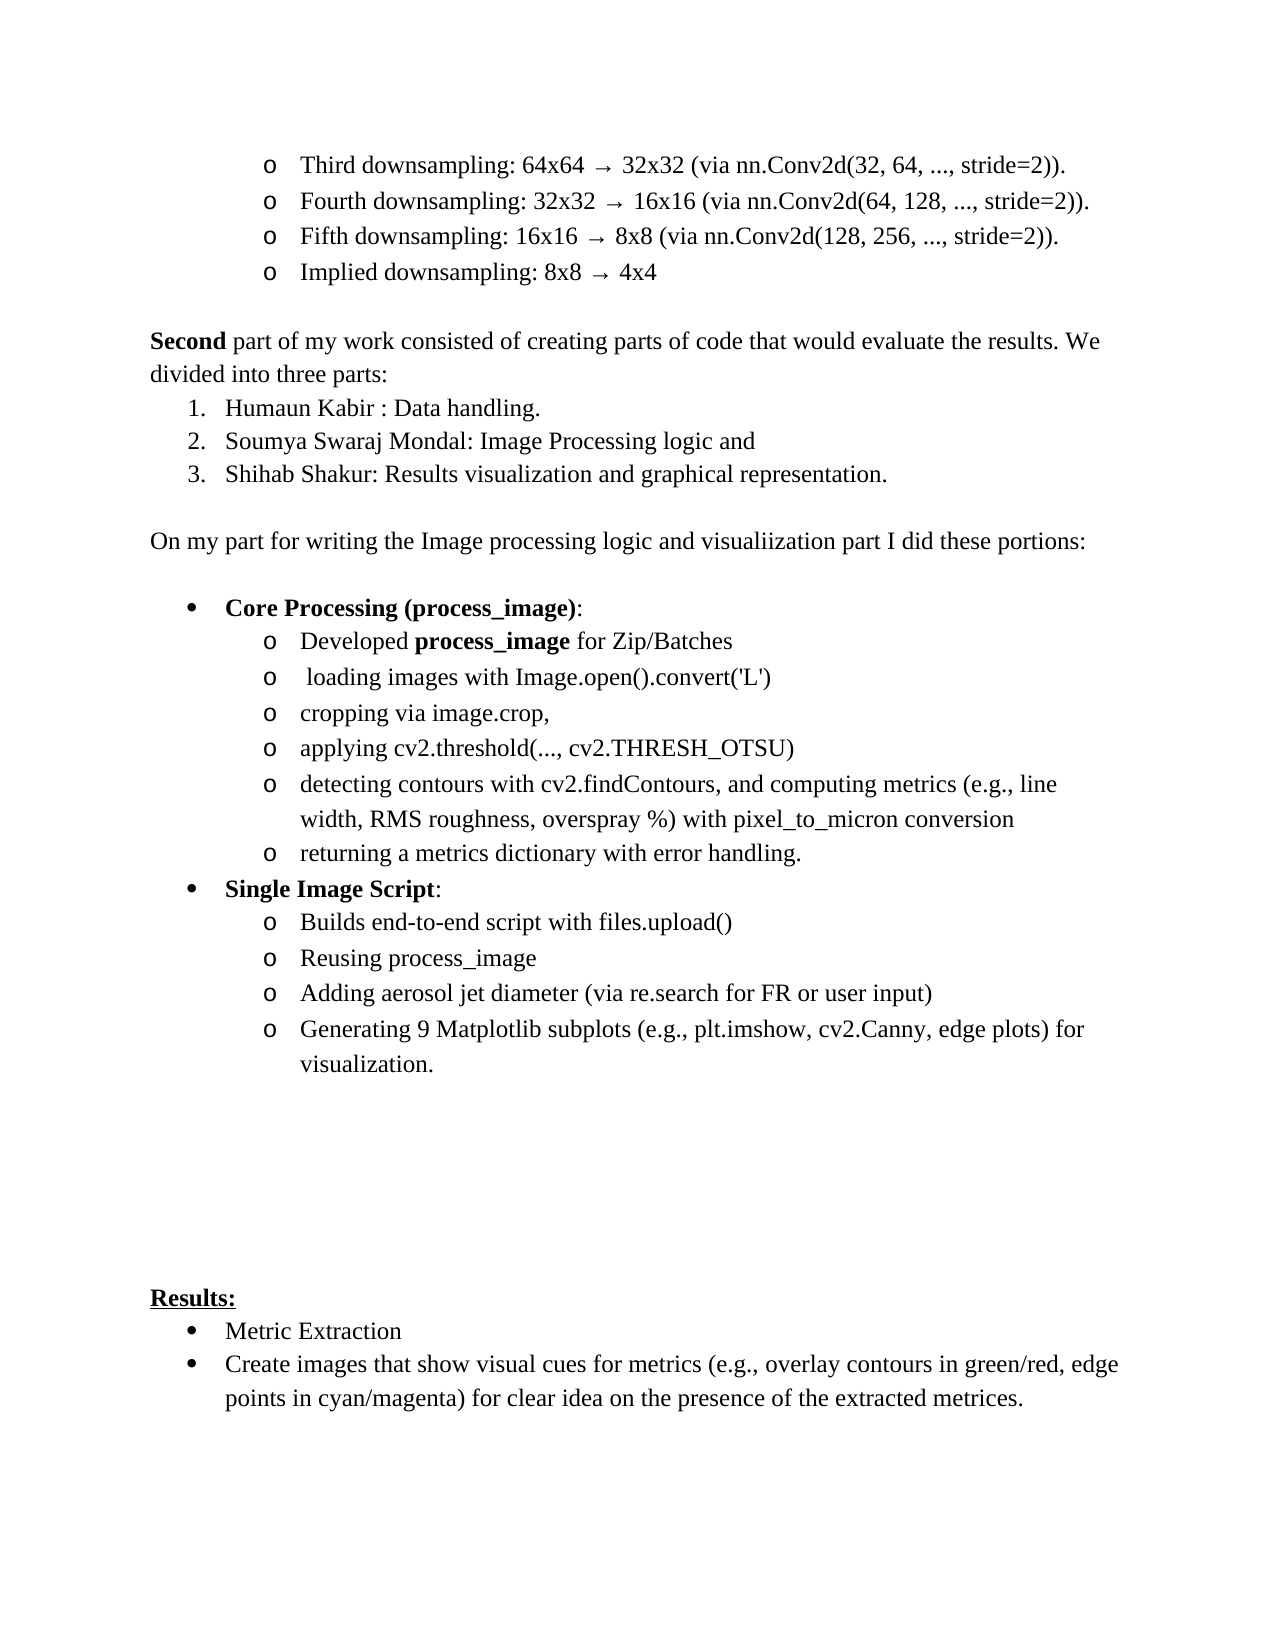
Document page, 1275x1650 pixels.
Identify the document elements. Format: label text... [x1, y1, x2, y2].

list Create images that show visual cues for metrics (e.g., overlay contours in green/red, edge points in cyan/magenta) for clear idea on the presence of the extracted metrices. [187, 1349, 1125, 1412]
text Second part of my work consisted of creating parts of code that would evaluate the results. We divided into three parts: [150, 326, 1125, 388]
list loading images with Image.open().convert('L') [262, 662, 1125, 693]
list Developed process_image for Zip/Batches [262, 626, 1125, 657]
list applying cv2.threshold(..., cv2.THRESH_OTSU) [262, 733, 1125, 764]
list Humaun Kabir : Data handling. [187, 393, 1125, 422]
text On my part for writing the Image processing logic and visualiization part I did these portions: [150, 526, 1125, 555]
list cropping via image.crop, [262, 698, 1125, 728]
list Generating 9 Matplotlib subplots (e.g., plt.imshow, cv2.Canny, edge plots) for visualization. [262, 1014, 1125, 1078]
list Reusing process_image [262, 943, 1125, 973]
list Builds end-to-end script with files.upload() [262, 907, 1125, 938]
list Adding aerosol jet diameter (via re.search for FR or user input) [262, 978, 1125, 1009]
list Fourth downsampling: 32x32 → 16x16 (via nn.Conv2d(64, 128, ..., stride=2)). [262, 186, 1125, 217]
list Soumya Swaraj Mondal: Image Processing logic and [187, 426, 1125, 455]
list returning a metrics dictionary with error handling. [262, 838, 1125, 869]
list Shihab Shakur: Results visualization and graphical representation. [187, 459, 1125, 488]
list Metric Extraction [187, 1316, 1125, 1345]
list Single Image Script: [187, 874, 1125, 902]
list Third downsampling: 64x64 → 32x32 (via nn.Conv2d(32, 64, ..., stride=2)). [262, 150, 1125, 181]
list detecting contours with cv2.findContours, and computing metrics (e.g., line width, RMS roughness, overspray %) with pixel_to_micron conversion [262, 769, 1125, 833]
list Implied downsampling: 8x8 → 4x4 [262, 257, 1125, 288]
list Core Processing (process_image): [187, 593, 1125, 622]
text Results: [150, 1283, 1125, 1312]
list Fifth downsampling: 16x16 → 8x8 (via nn.Conv2d(128, 256, ..., stride=2)). [262, 221, 1125, 252]
